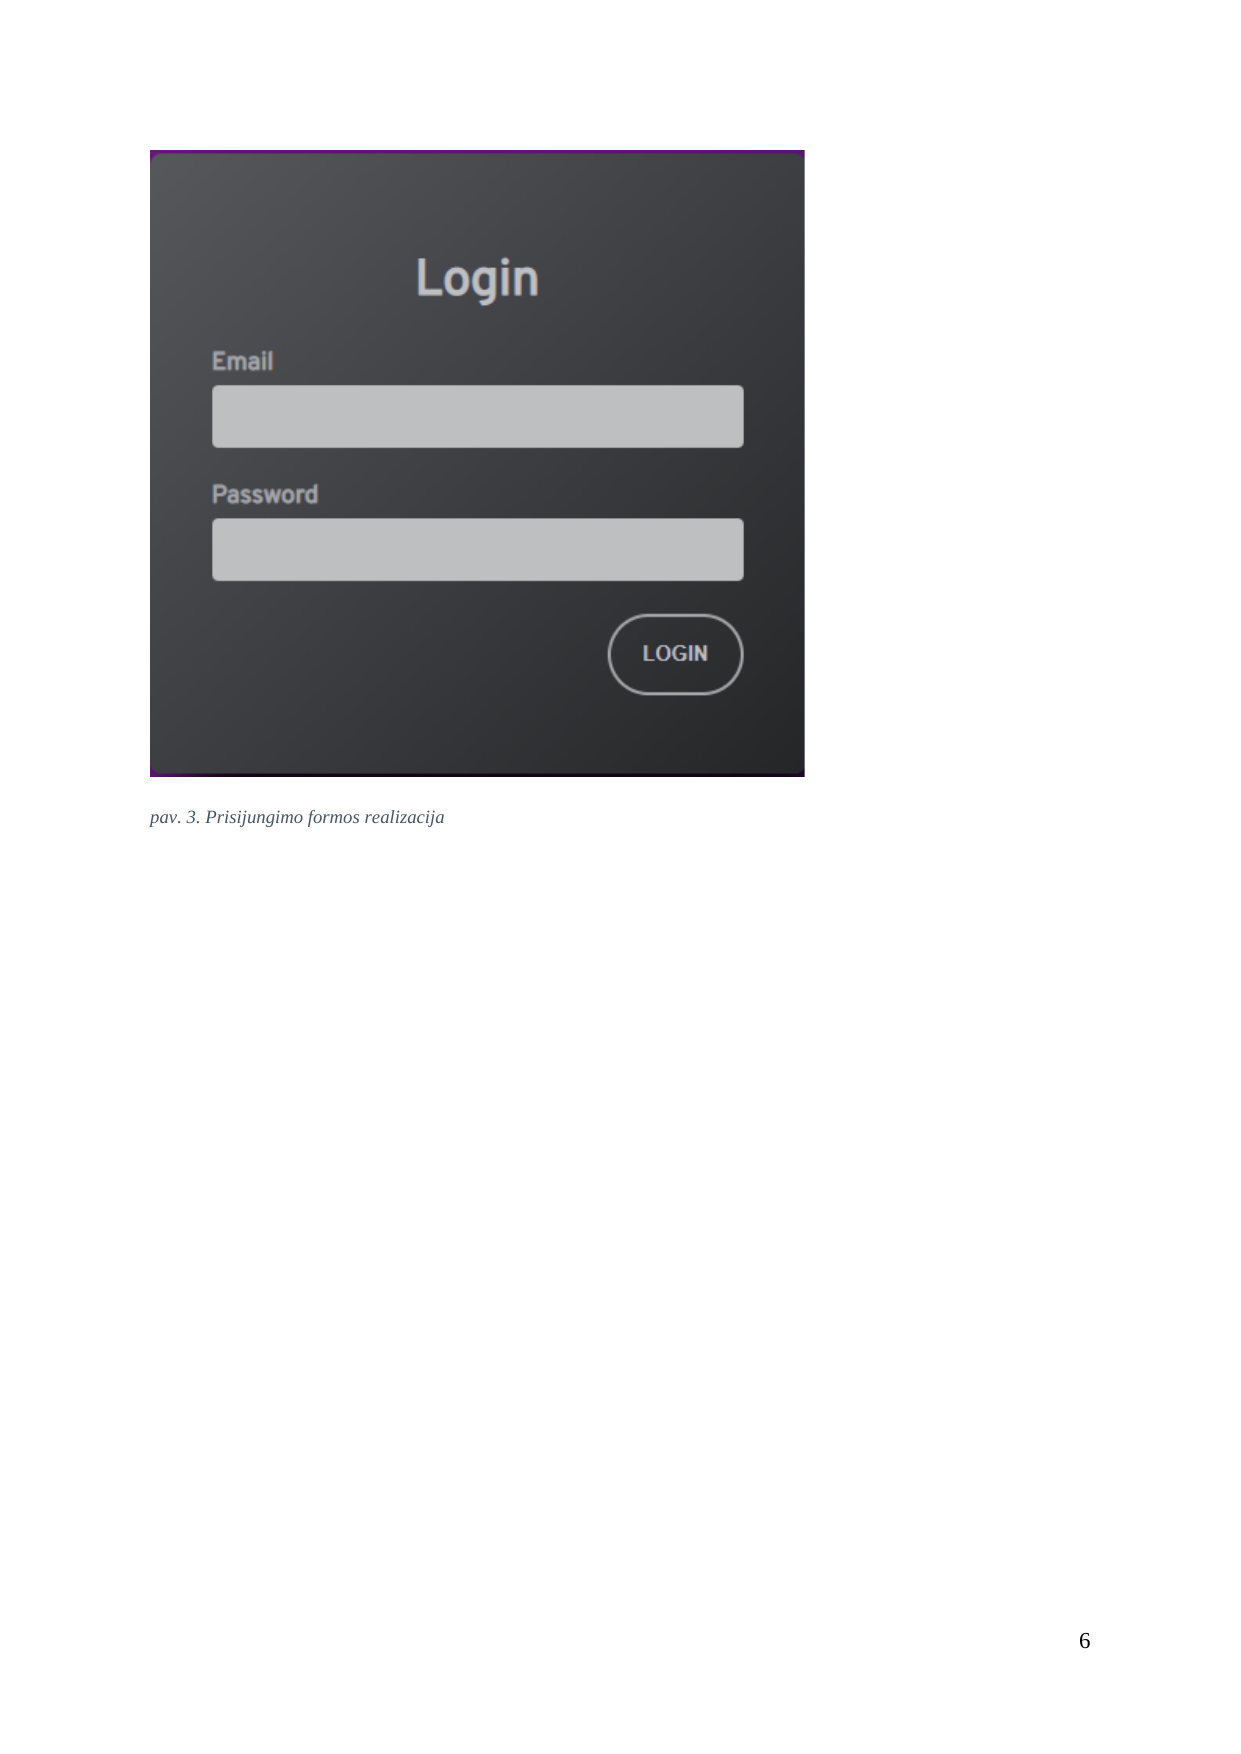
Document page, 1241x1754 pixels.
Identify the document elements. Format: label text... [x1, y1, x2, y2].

picture [150, 150, 805, 777]
text pav. 3. Prisijungimo formos realizacija [150, 806, 1090, 828]
